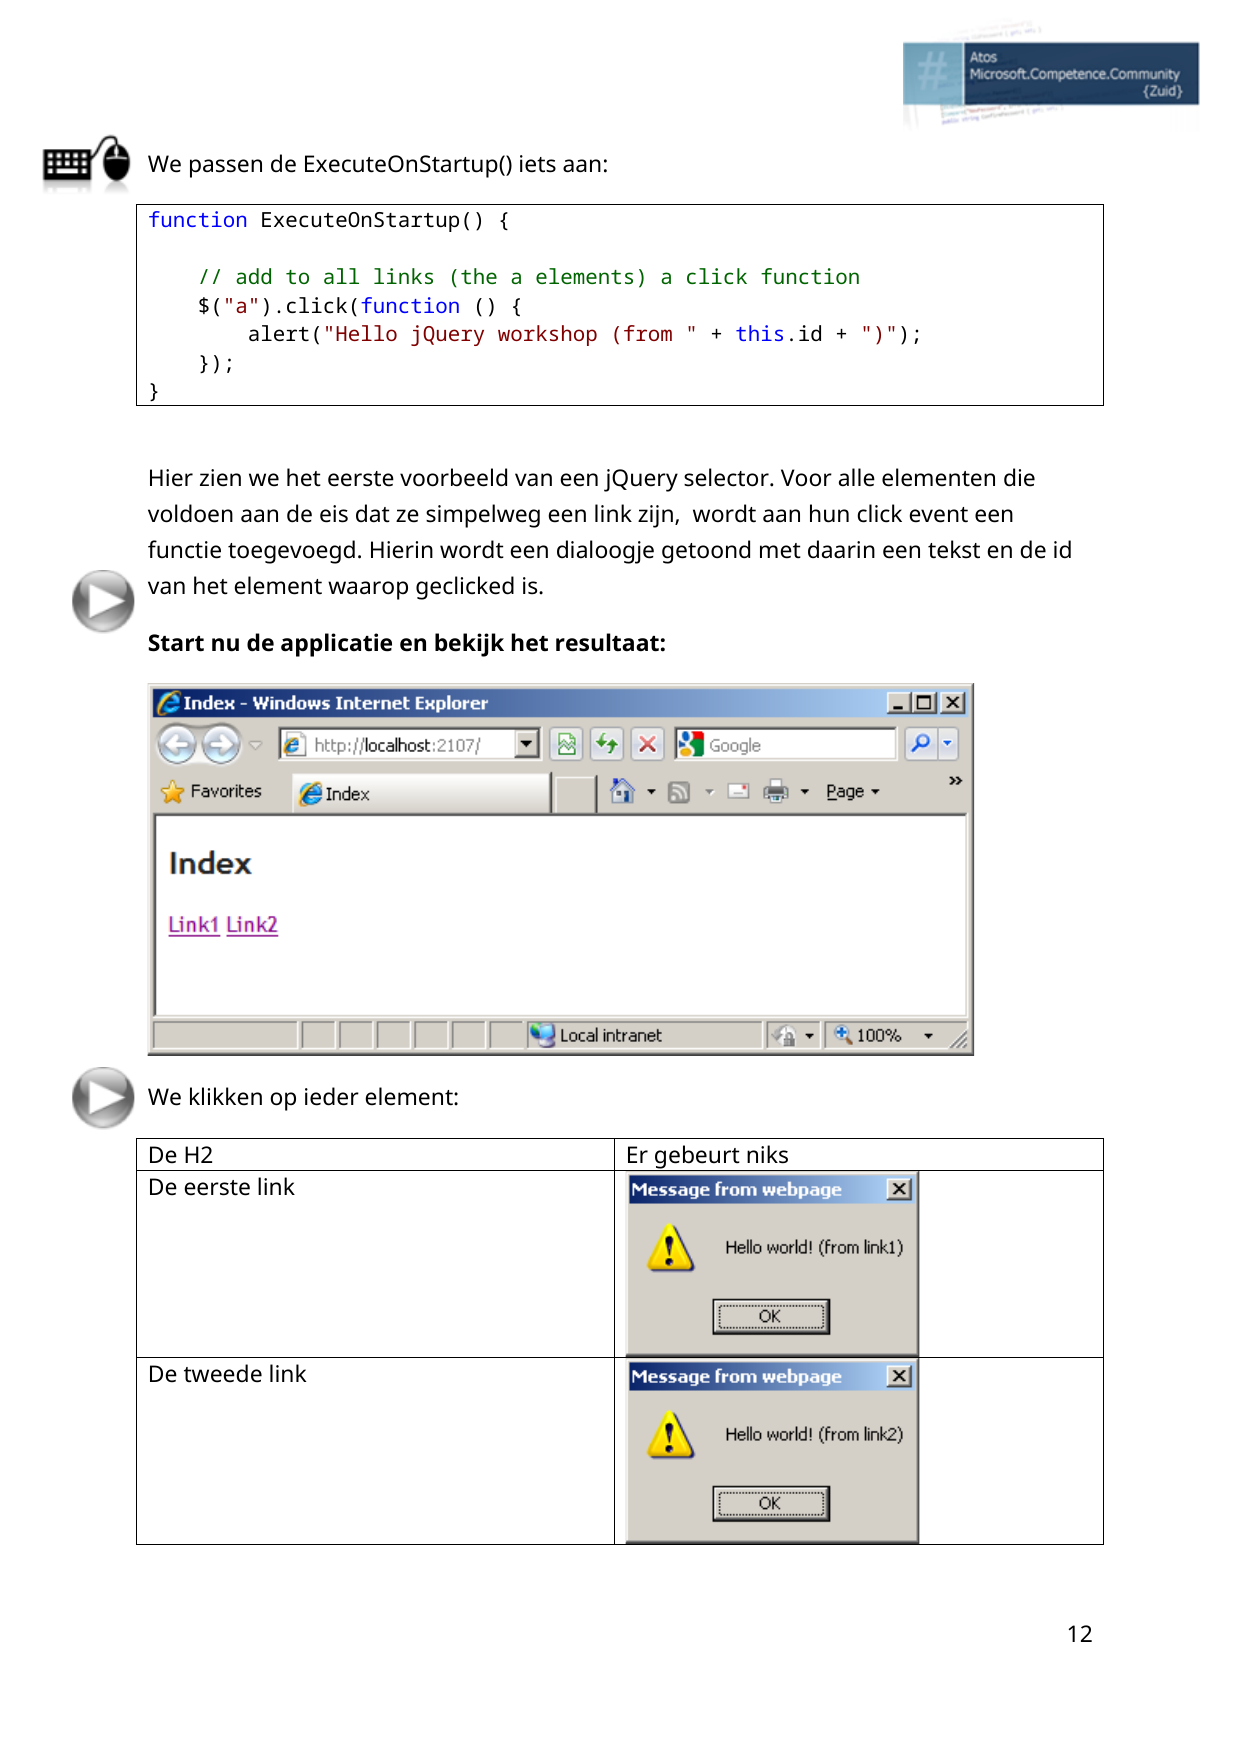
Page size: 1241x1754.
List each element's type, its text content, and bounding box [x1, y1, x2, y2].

table_cell De eerste link [137, 1171, 614, 1357]
table_header Er gebeurt niks [615, 1139, 1103, 1170]
picture [71, 570, 135, 634]
table_cell [615, 1171, 625, 1357]
table_cell [920, 1358, 1103, 1544]
table_cell [920, 1171, 1103, 1357]
picture [40, 132, 135, 196]
text We klikken op ieder element: [148, 1081, 1093, 1112]
table_cell [615, 1358, 625, 1544]
text We passen de ExecuteOnStartup() iets aan: [148, 148, 1093, 179]
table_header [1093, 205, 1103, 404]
picture [903, 15, 1200, 133]
picture [625, 1171, 920, 1357]
picture [71, 1067, 135, 1130]
text Start nu de applicatie en bekijk het resultaat: [148, 627, 1093, 658]
table_header De H2 [137, 1139, 614, 1170]
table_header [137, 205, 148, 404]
text Hier zien we het eerste voorbeeld van een jQuery selector. Voor alle elementen die voldoen aan de eis dat ze simpelweg een link zijn, wordt aan hun click event een functie toegevoegd. Hierin wordt een dialoogje getoond met daarin een tekst en de id van het element waarop geclicked is. [148, 462, 1093, 601]
table_cell De tweede link [137, 1358, 614, 1544]
picture [625, 1358, 920, 1544]
picture [147, 683, 975, 1056]
